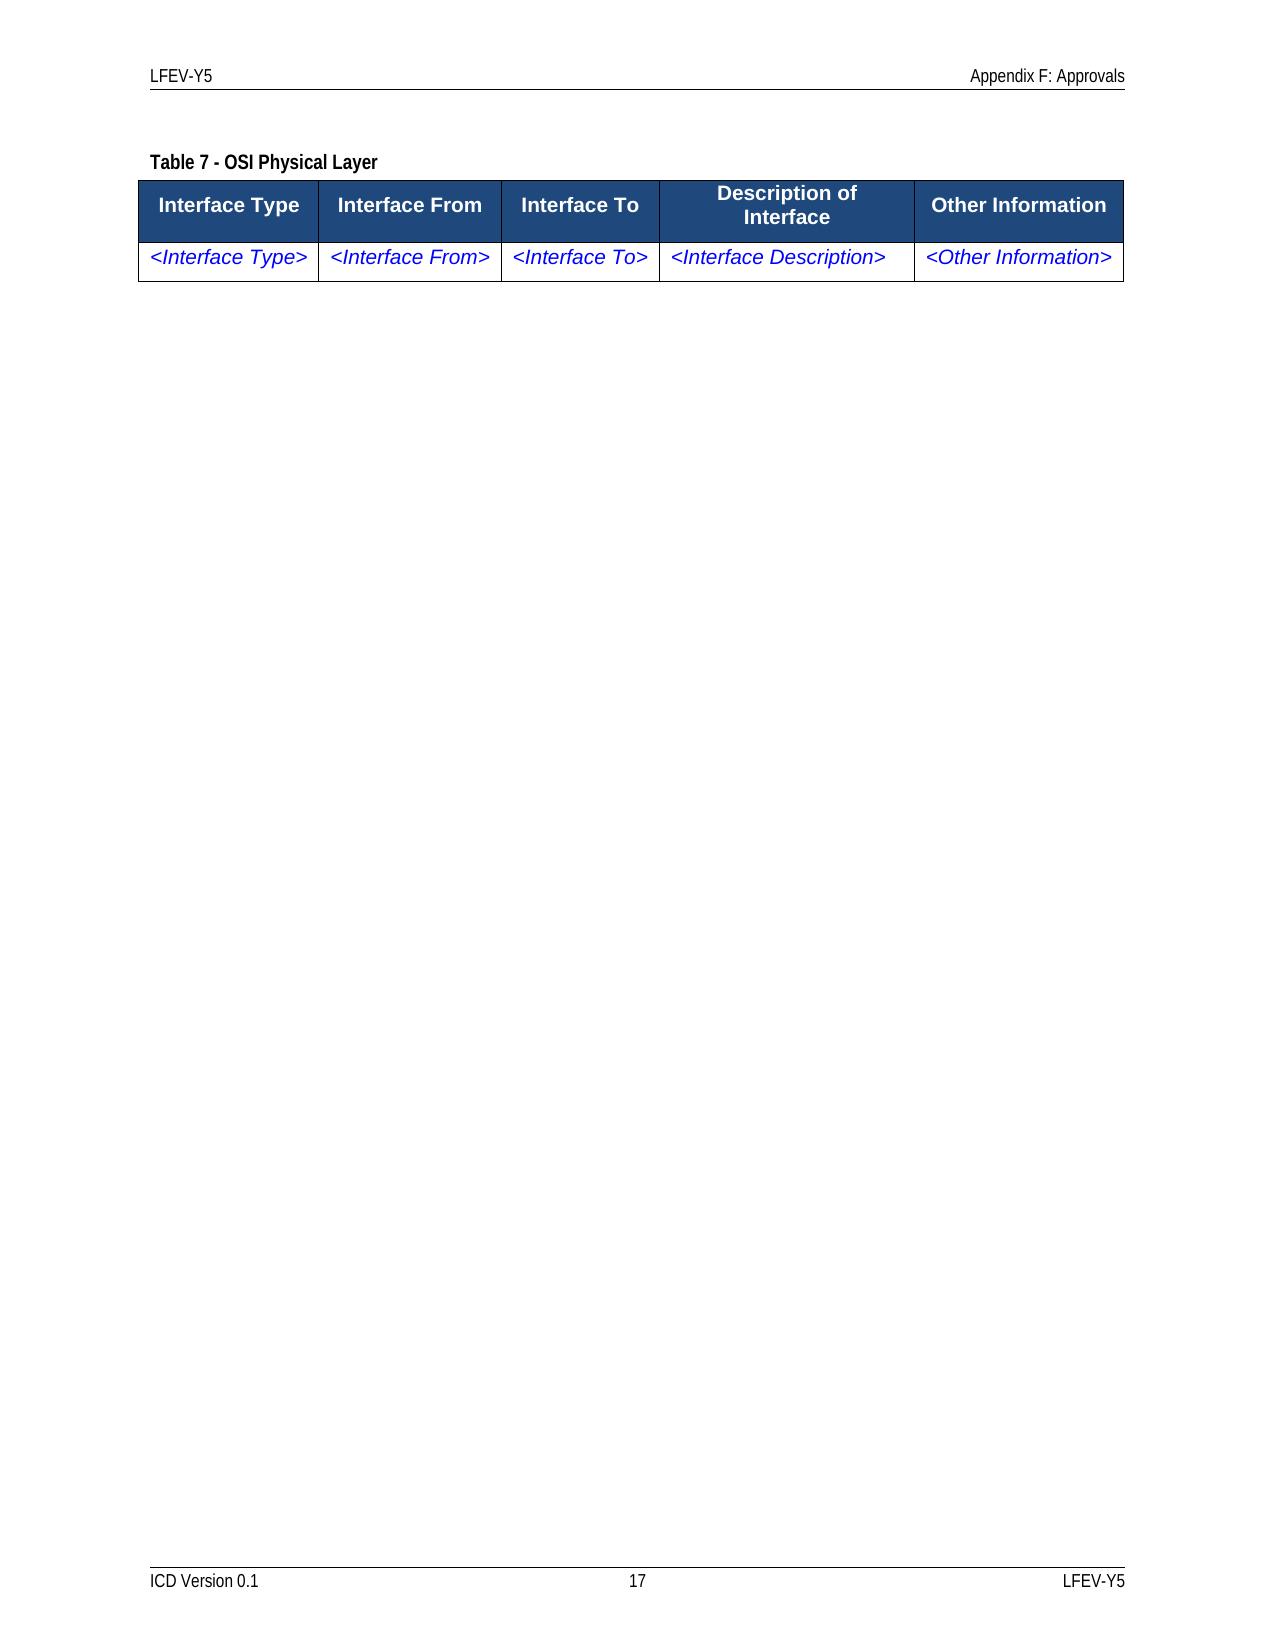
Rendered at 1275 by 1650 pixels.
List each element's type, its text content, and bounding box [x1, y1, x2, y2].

table_cell <Interface From> [319, 243, 501, 281]
table_header Interface From [319, 181, 501, 242]
table_cell <Other Information> [915, 243, 1123, 281]
table_header Description of Interface [660, 181, 914, 242]
table_cell <Interface To> [502, 243, 659, 281]
table_header Other Information [915, 181, 1123, 242]
table_header Interface Type [139, 181, 318, 242]
table_header Interface To [502, 181, 659, 242]
table_cell <Interface Description> [660, 243, 914, 281]
table_cell <Interface Type> [139, 243, 318, 281]
